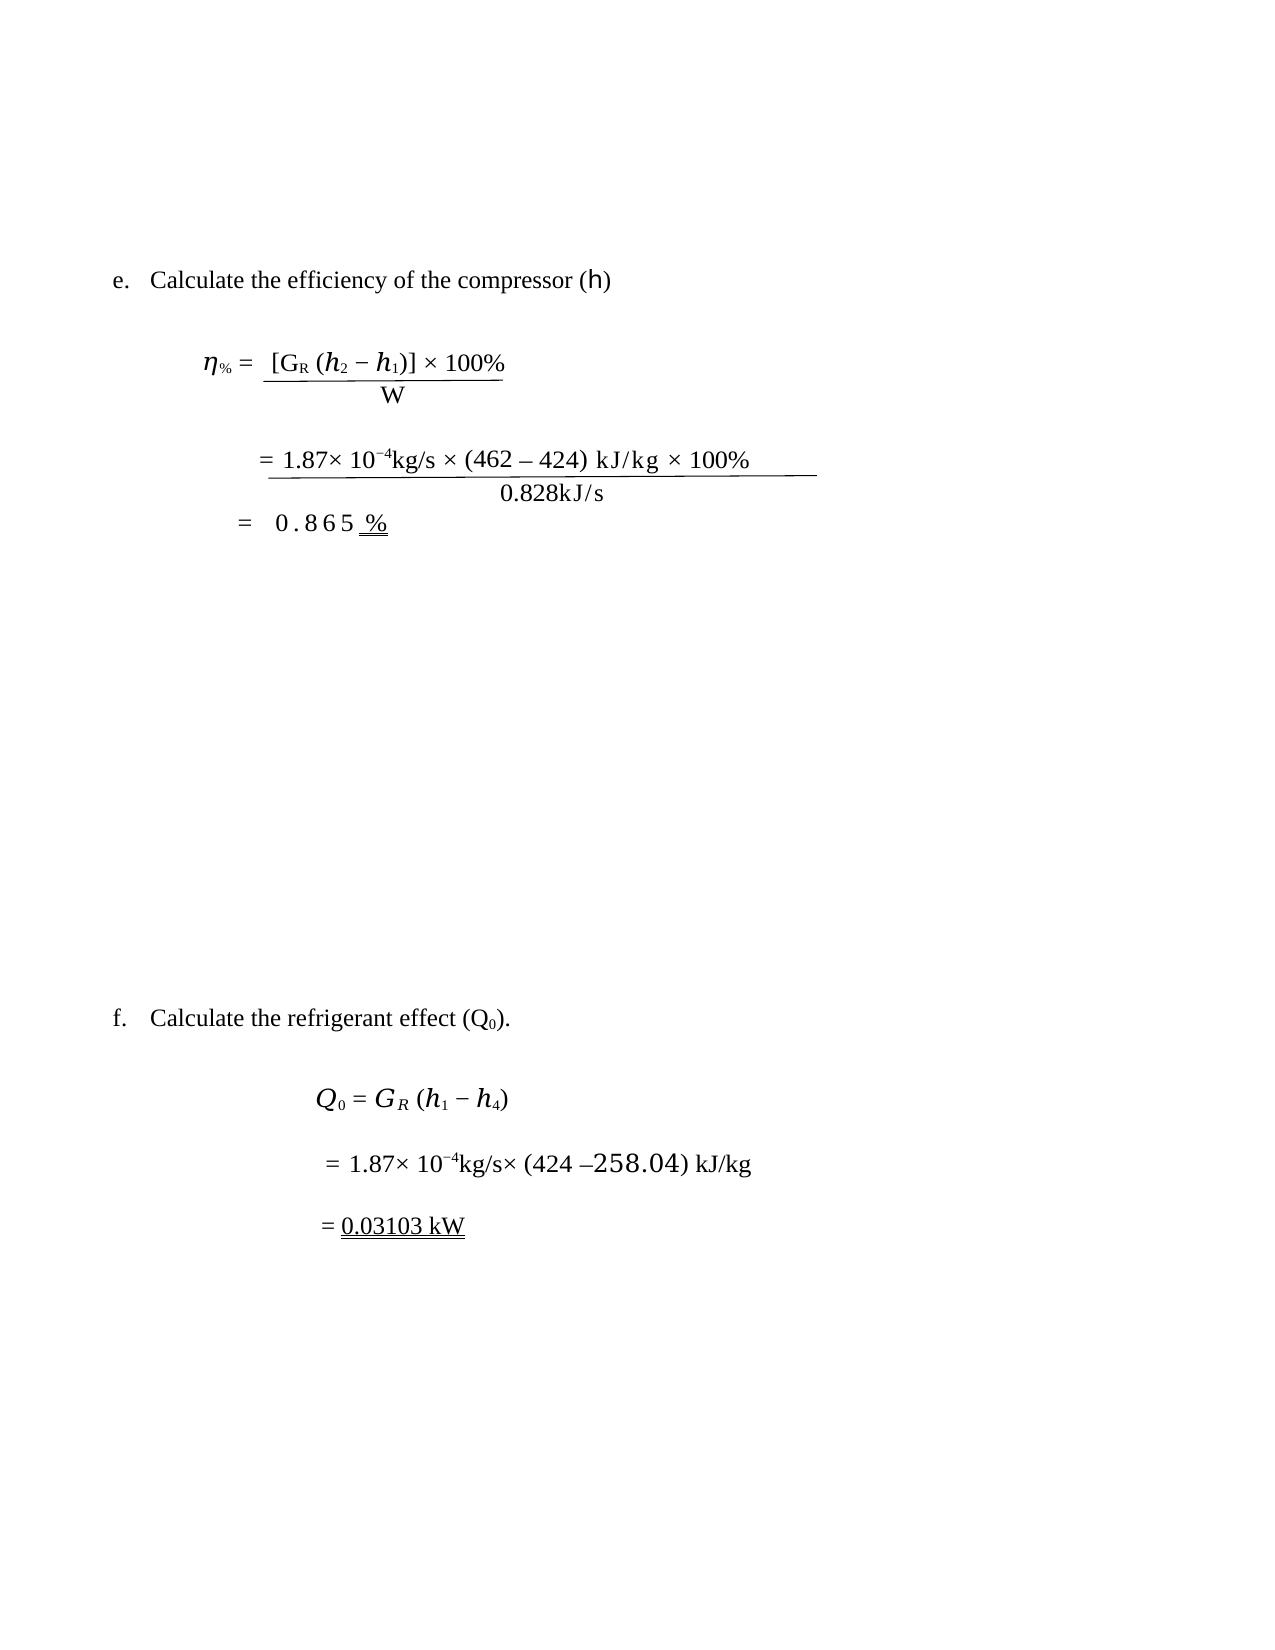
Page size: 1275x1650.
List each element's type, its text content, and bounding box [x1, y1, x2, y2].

text 0.828kJ/s [239, 475, 1200, 508]
text 𝜂% = [GR (ℎ2 − ℎ1)] × 100% [202, 346, 1200, 378]
text 𝑄0 = 𝐺𝑅 (ℎ1 − ℎ4) [202, 1082, 1200, 1114]
text = 1.87× 10−4kg/s× (424 –258.04) kJ/kg [233, 1146, 1200, 1178]
text = 0.03103 kW [233, 1211, 1200, 1239]
list Calculate the efficiency of the compressor (h) [112, 261, 1200, 295]
text = 0.865 % [237, 508, 1200, 537]
text W [202, 378, 1200, 411]
list Calculate the refrigerant effect (Q0). [112, 1003, 1200, 1032]
text = 1.87× 10−4kg/s × (462 – 424) kJ/kg × 100% [239, 443, 1200, 475]
